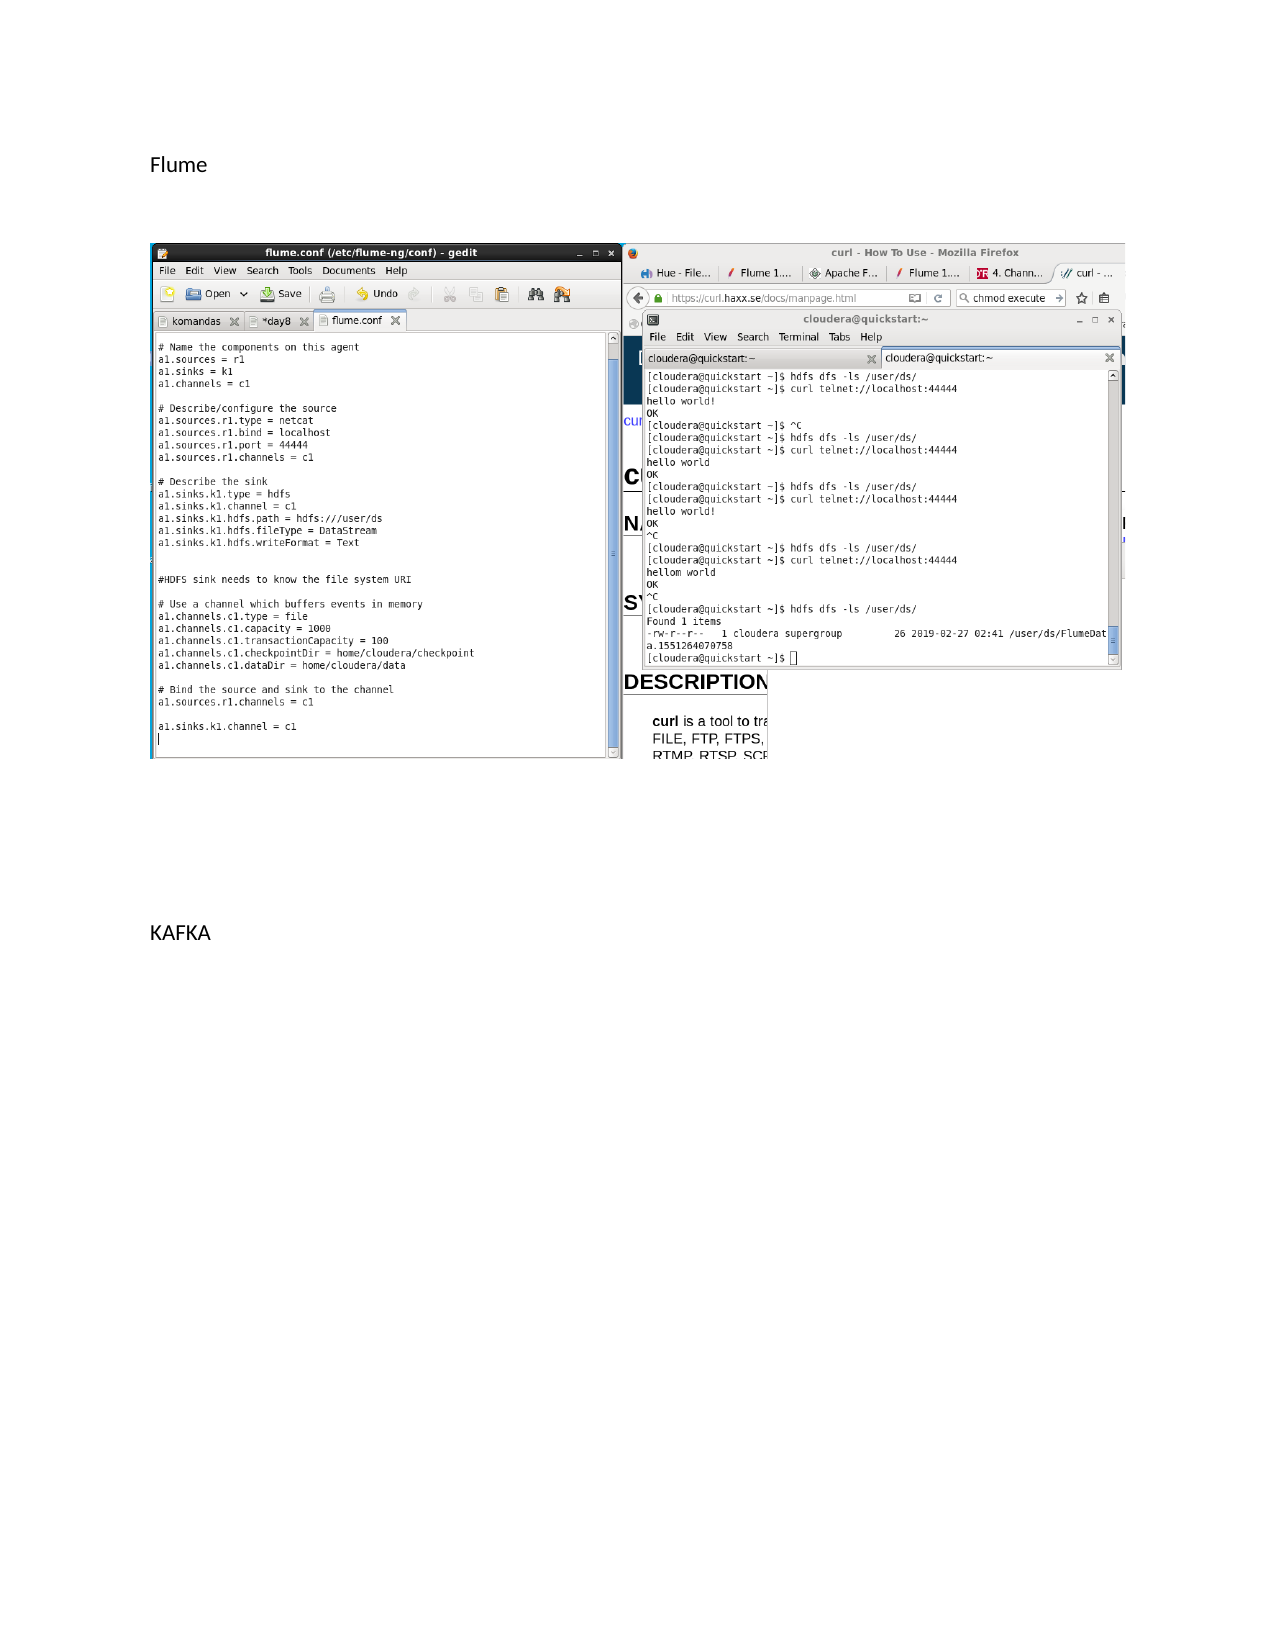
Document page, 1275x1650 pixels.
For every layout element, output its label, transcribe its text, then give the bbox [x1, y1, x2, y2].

picture [150, 243, 1125, 759]
text Flume [150, 150, 1125, 178]
text KAFKA [150, 918, 1125, 946]
